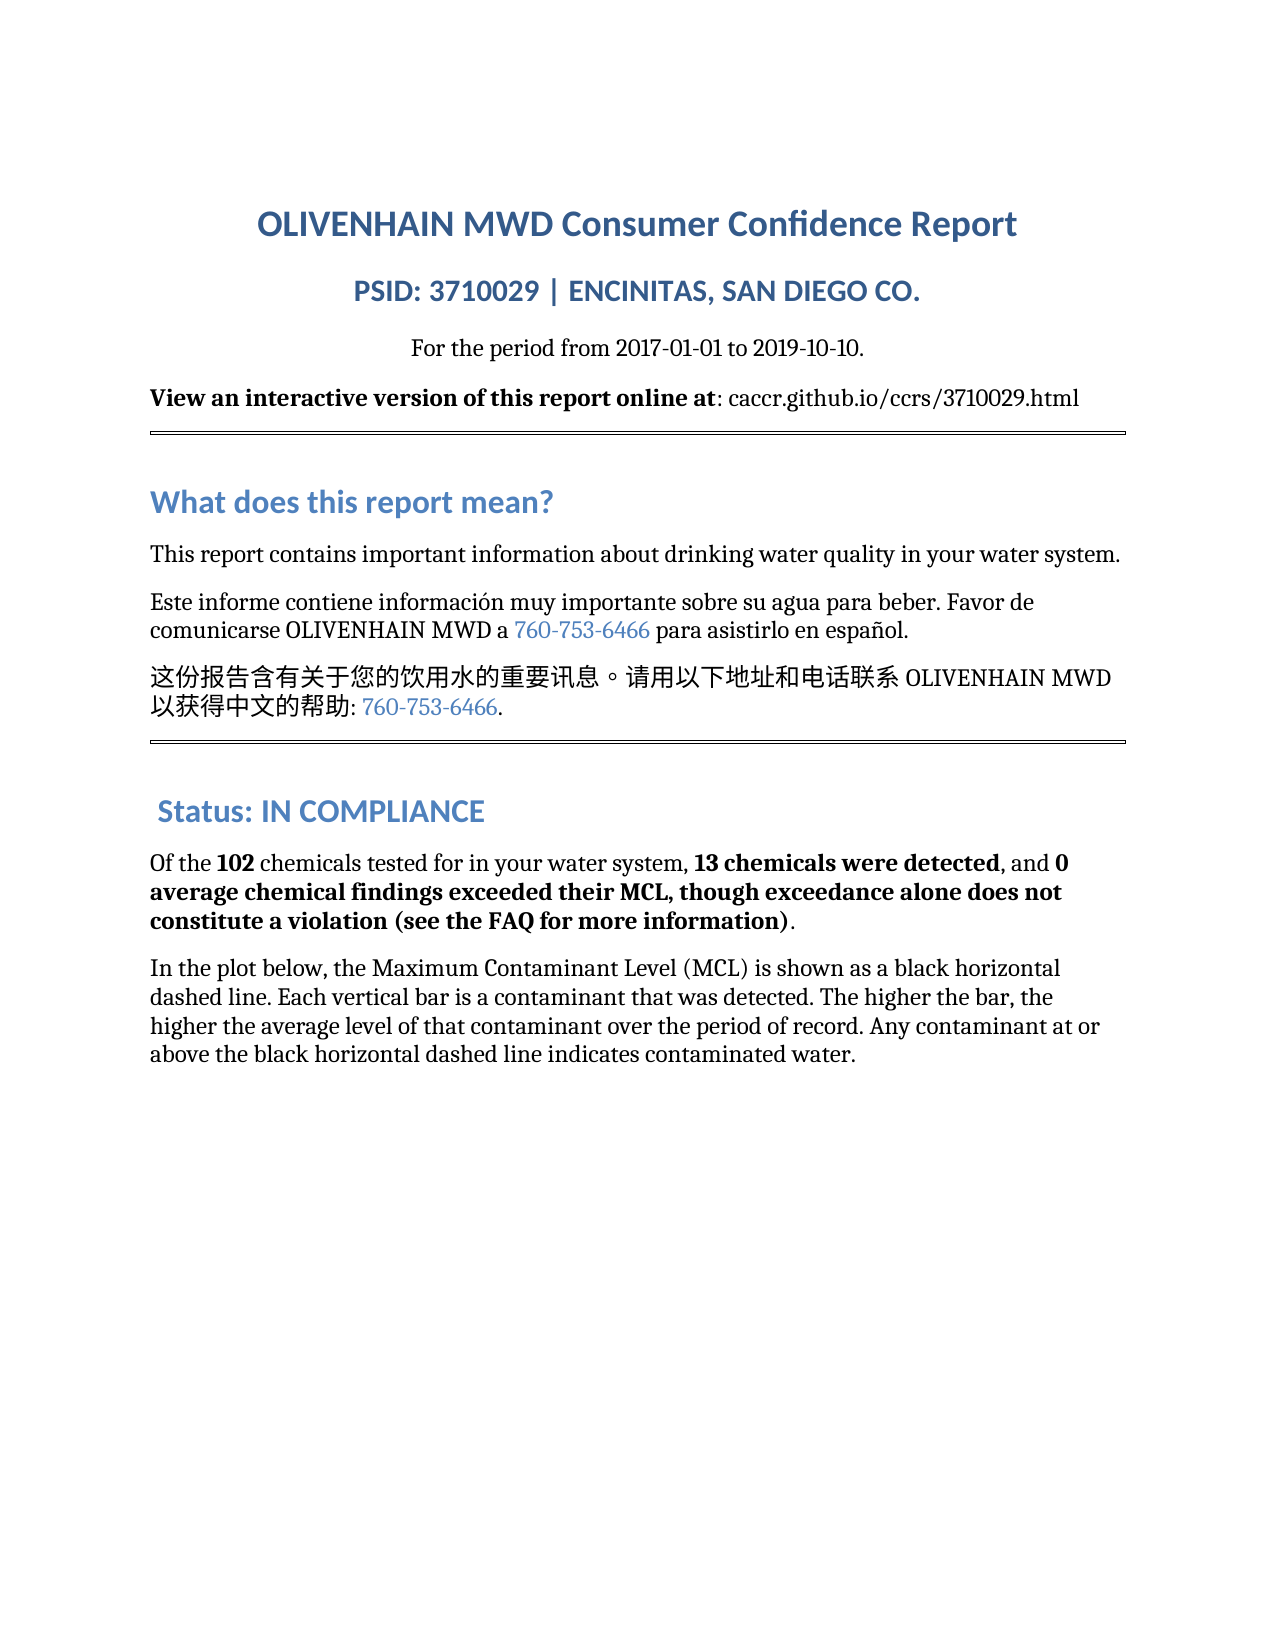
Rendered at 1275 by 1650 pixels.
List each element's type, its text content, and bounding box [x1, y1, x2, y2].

subtitle What does this report mean? [150, 481, 1125, 521]
text View an interactive version of this report online at: caccr.github.io/ccrs/3710029.html [150, 383, 1125, 412]
text In the plot below, the Maximum Contaminant Level (MCL) is shown as a black horizontal dashed line. Each vertical bar is a contaminant that was detected. The higher the bar, the higher the average level of that contaminant over the period of record. Any contaminant at or above the black horizontal dashed line indicates contaminated water. [150, 954, 1125, 1069]
text This report contains important information about drinking water quality in your water system. [150, 540, 1125, 569]
text Of the 102 chemicals tested for in your water system, 13 chemicals were detected, and 0 average chemical findings exceeded their MCL, though exceedance alone does not constitute a violation (see the FAQ for more information). [150, 849, 1125, 935]
text 这份报告含有关于您的饮用水的重要讯息。请用以下地址和电话联系 OLIVENHAIN MWD 以获得中文的帮助: 760-753-6466. [150, 664, 1125, 721]
text Este informe contiene información muy importante sobre su agua para beber. Favor de comunicarse OLIVENHAIN MWD a 760-753-6466 para asistirlo en español. [150, 588, 1125, 645]
subtitle Status: IN COMPLIANCE [150, 790, 1125, 830]
text For the period from 2017-01-01 to 2019-10-10. [150, 334, 1125, 363]
title OLIVENHAIN MWD Consumer Confidence Report [150, 200, 1125, 246]
subtitle PSID: 3710029 | ENCINITAS, SAN DIEGO CO. [150, 271, 1125, 309]
